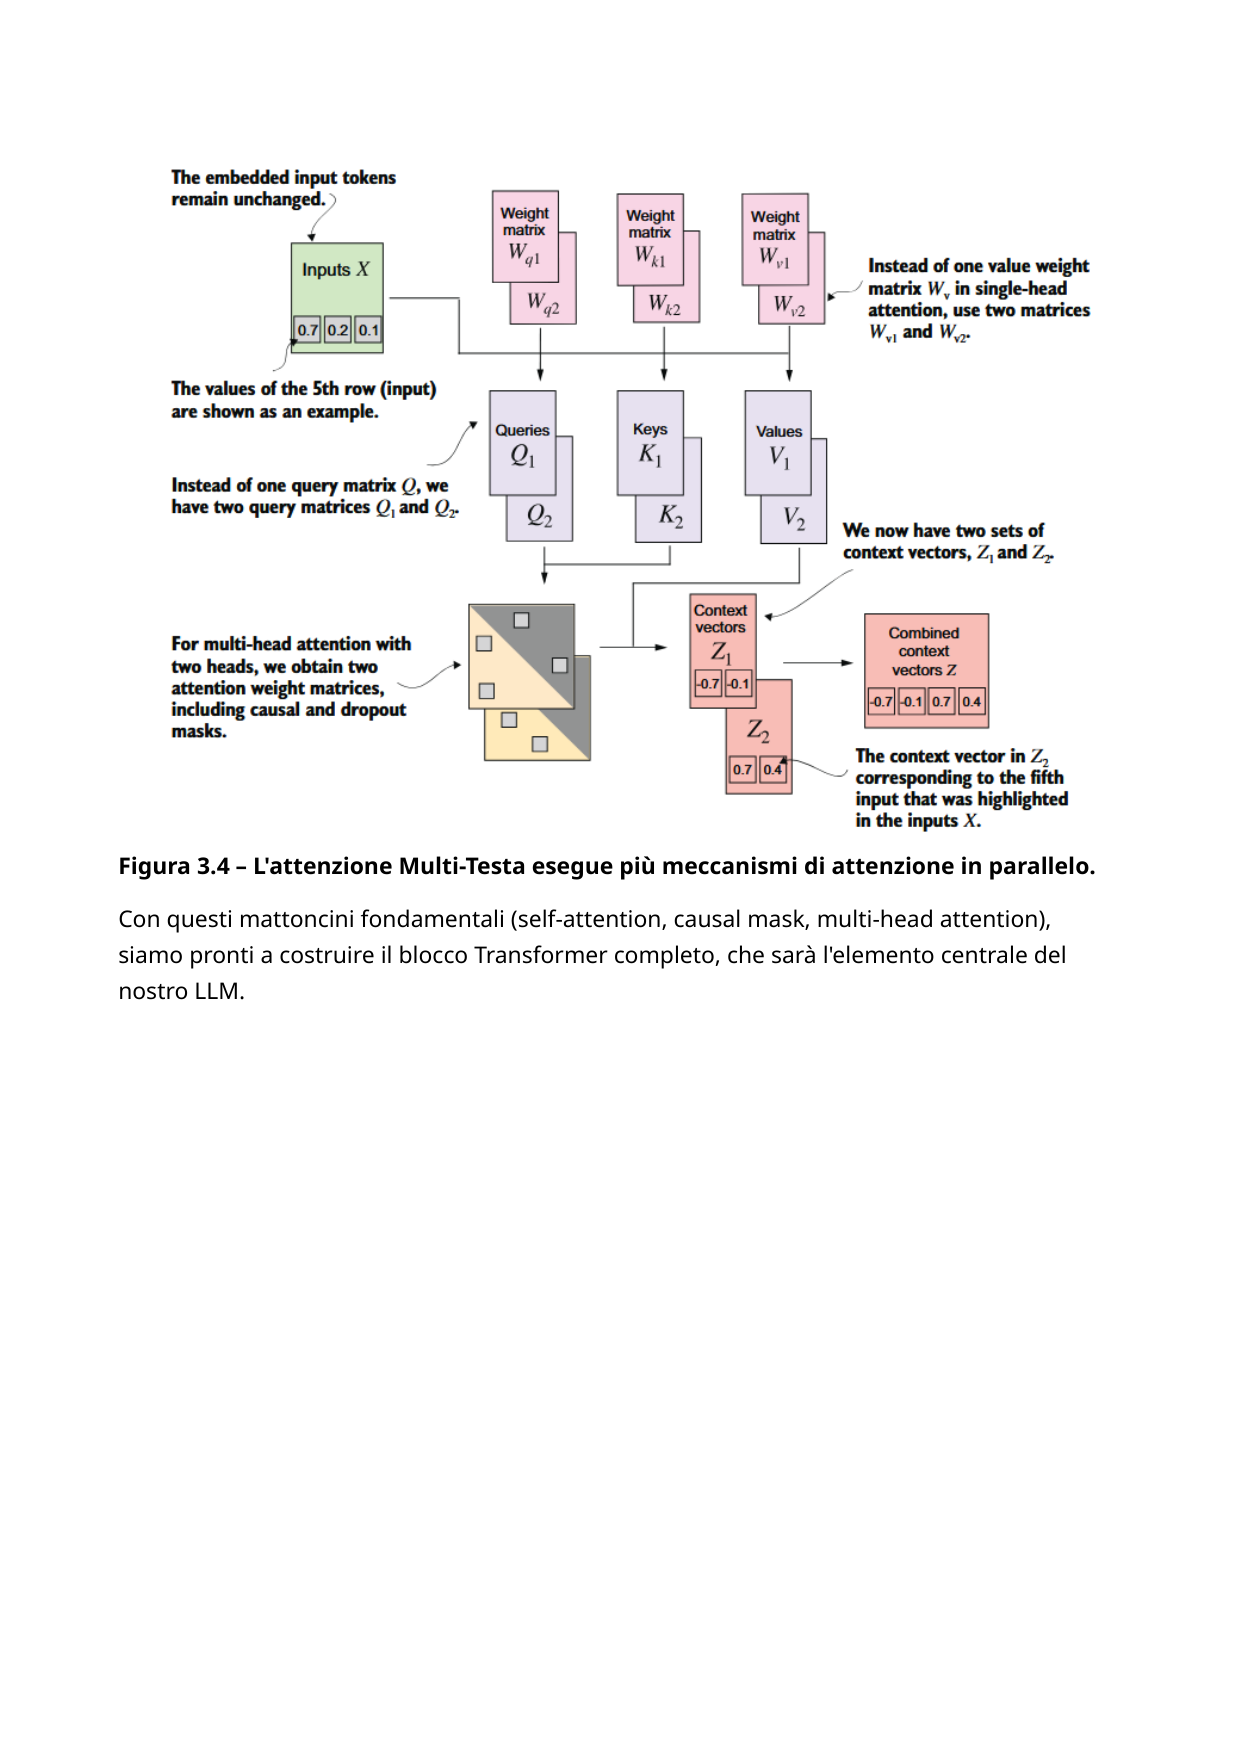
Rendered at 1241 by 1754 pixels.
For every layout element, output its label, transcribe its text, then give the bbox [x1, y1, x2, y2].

text Con questi mattoncini fondamentali (self-attention, causal mask, multi-head attention), siamo pronti a costruire il blocco Transformer completo, che sarà l'elemento centrale del nostro LLM. [118, 903, 1122, 1006]
text Figura 3.4 – L'attenzione Multi-Testa esegue più meccanismi di attenzione in parallelo. [118, 846, 1122, 881]
picture [118, 147, 1123, 846]
